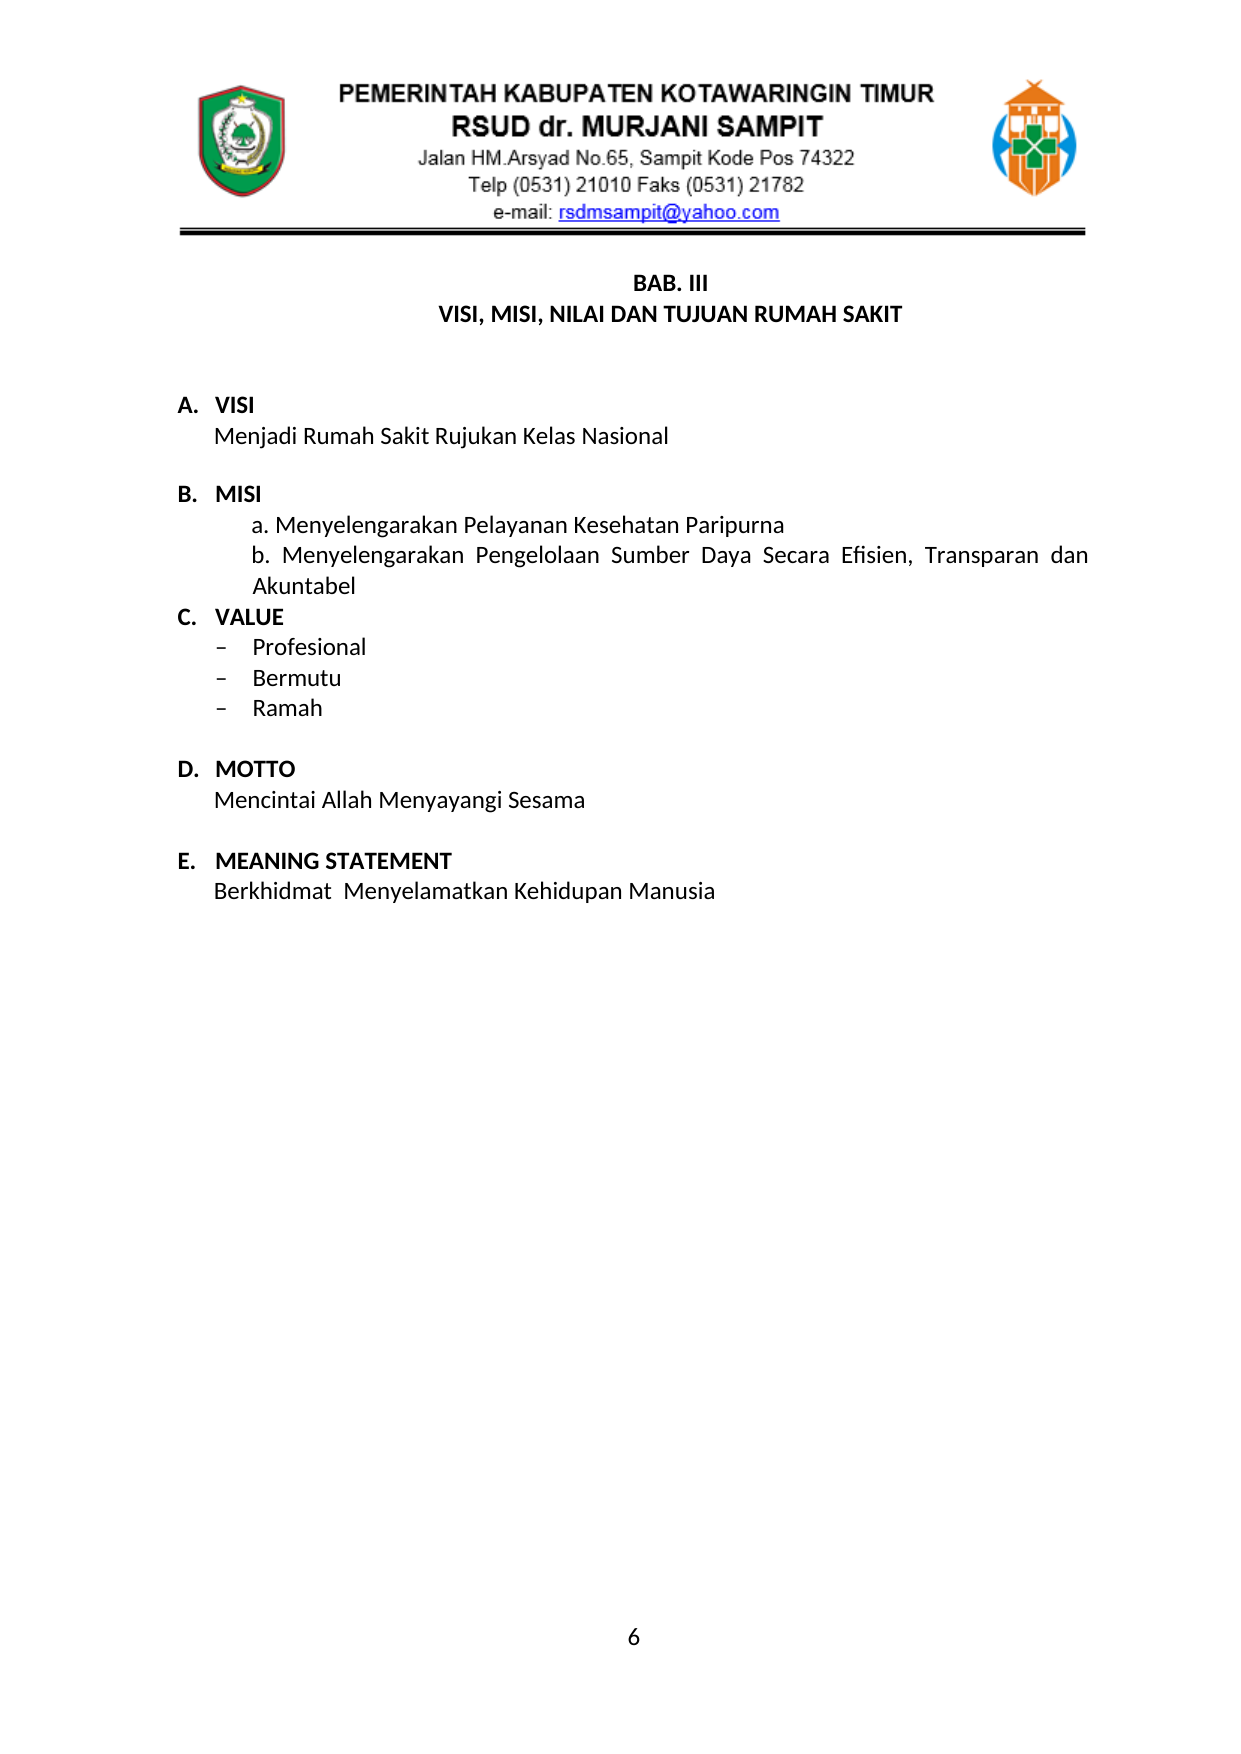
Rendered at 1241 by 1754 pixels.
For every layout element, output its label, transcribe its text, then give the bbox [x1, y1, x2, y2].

text BAB. III [251, 267, 1090, 298]
text Menjadi Rumah Sakit Rujukan Kelas Nasional [213, 420, 1090, 451]
list VISI [177, 389, 1090, 420]
list MOTTO [177, 753, 1090, 784]
list VALUE [177, 601, 1090, 631]
picture [177, 73, 1091, 240]
text Berkhidmat Menyelamatkan Kehidupan Manusia [213, 875, 1090, 906]
list MISI [177, 478, 1090, 509]
list Bermutu [215, 662, 1090, 692]
text Mencintai Allah Menyayangi Sesama [213, 784, 1090, 814]
list MEANING STATEMENT [177, 845, 1090, 875]
list Profesional [215, 631, 1090, 662]
text VISI, MISI, NILAI DAN TUJUAN RUMAH SAKIT [251, 298, 1090, 328]
list Ramah [215, 692, 1090, 723]
text b. Menyelengarakan Pengelolaan Sumber Daya Secara Efisien, Transparan dan Akuntabel [251, 539, 1090, 601]
text a. Menyelengarakan Pelayanan Kesehatan Paripurna [251, 509, 1090, 539]
